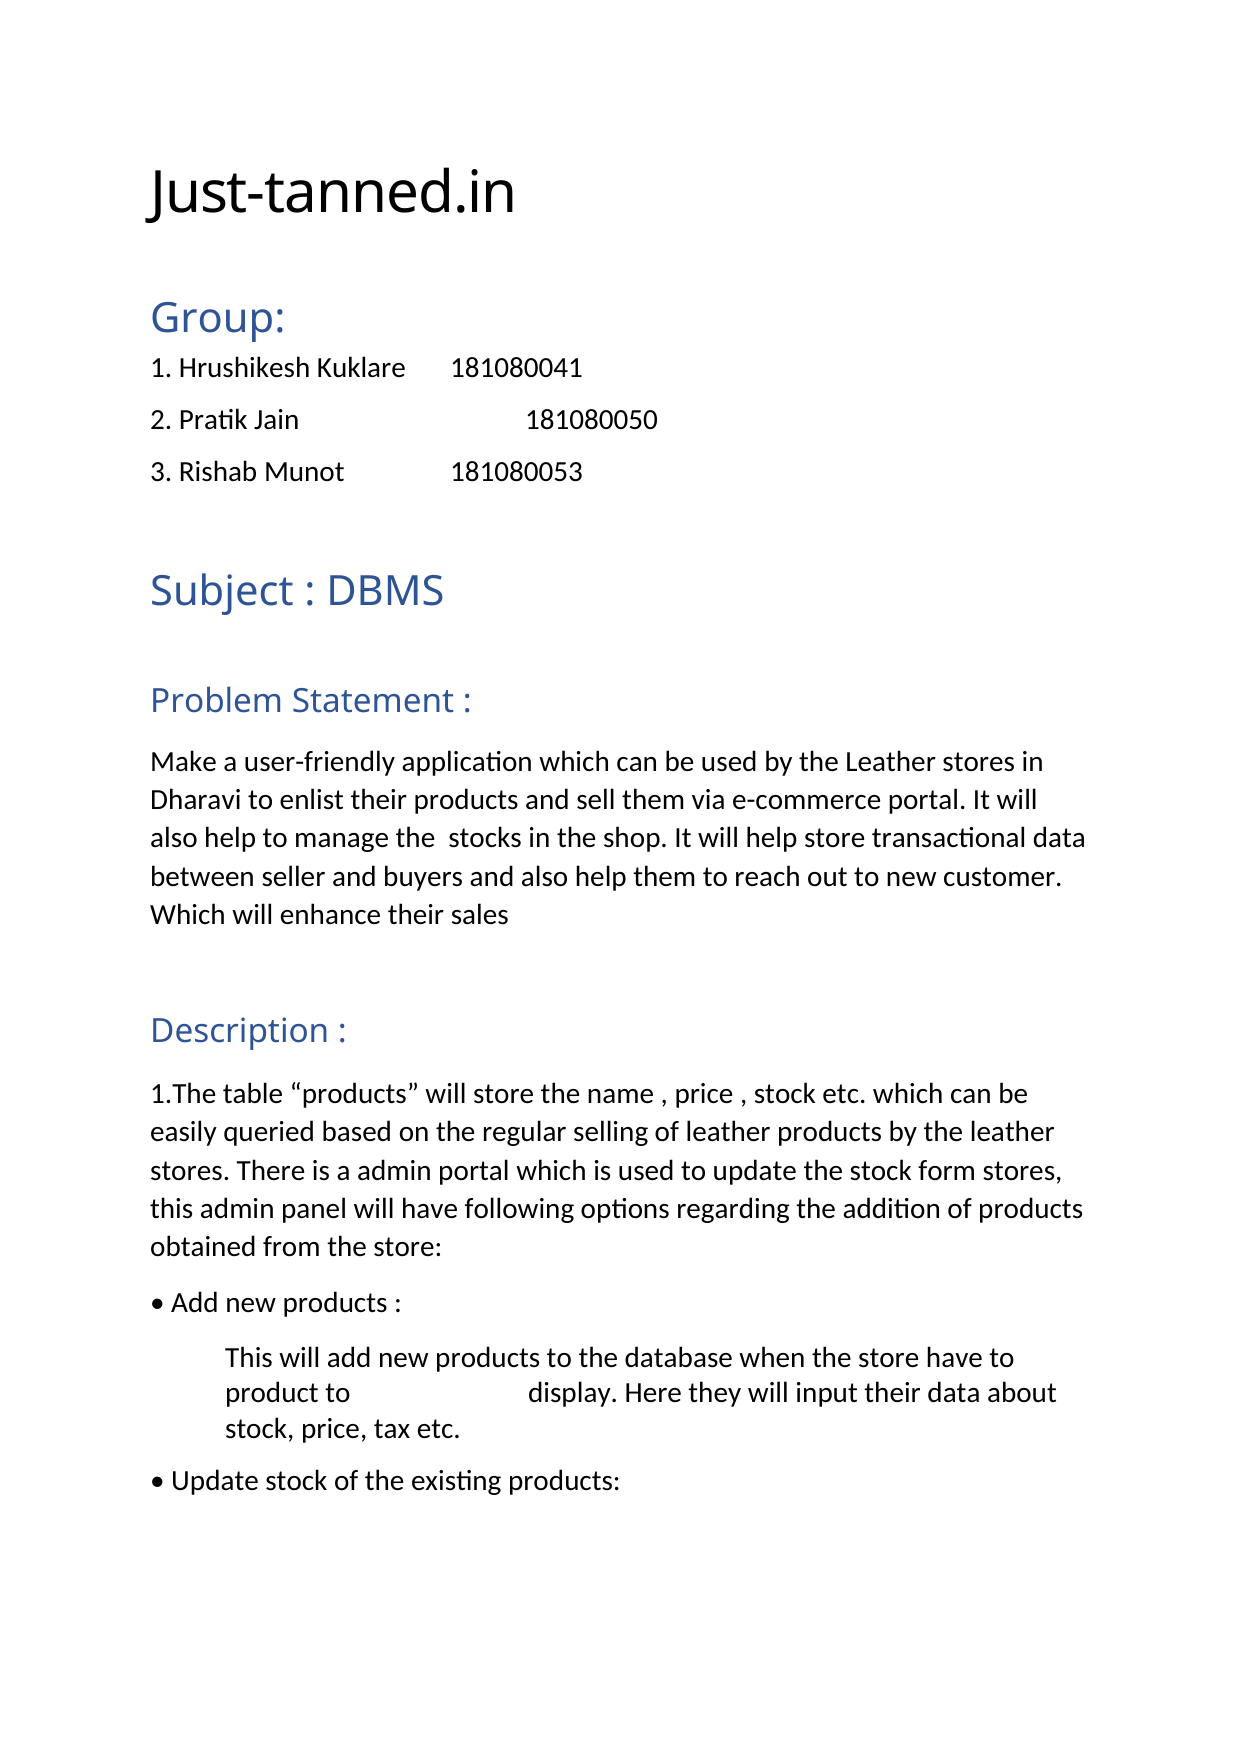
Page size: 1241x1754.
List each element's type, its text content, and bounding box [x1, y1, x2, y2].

title Just-tanned.in [150, 150, 1090, 229]
text 1. Hrushikesh Kuklare 181080041 [150, 349, 1090, 384]
subtitle Description : [150, 1007, 1090, 1052]
text 2. Pratik Jain 181080050 [150, 401, 1090, 437]
subtitle Subject : DBMS [150, 561, 1090, 617]
text 1.The table “products” will store the name , price , stock etc. which can be easily queried based on the regular selling of leather products by the leather stores. There is a admin portal which is used to update the stock form stores, this admin panel will have following options regarding the addition of products obtained from the store: [150, 1075, 1090, 1264]
subtitle Group: [150, 287, 1090, 344]
text This will add new products to the database when the store have to product to display. Here they will input their data about stock, price, tax etc. [225, 1339, 1090, 1446]
text Make a user-friendly application which can be used by the Leather stores in Dharavi to enlist their products and sell them via e-commerce portal. It will also help to manage the stocks in the shop. It will help store transactional data between seller and buyers and also help them to reach out to new customer. Which will enhance their sales [150, 743, 1090, 932]
text Problem Statement : [150, 677, 1090, 722]
text • Add new products : [150, 1284, 1090, 1319]
text • Update stock of the existing products: [150, 1462, 1090, 1498]
text 3. Rishab Munot 181080053 [150, 453, 1090, 489]
